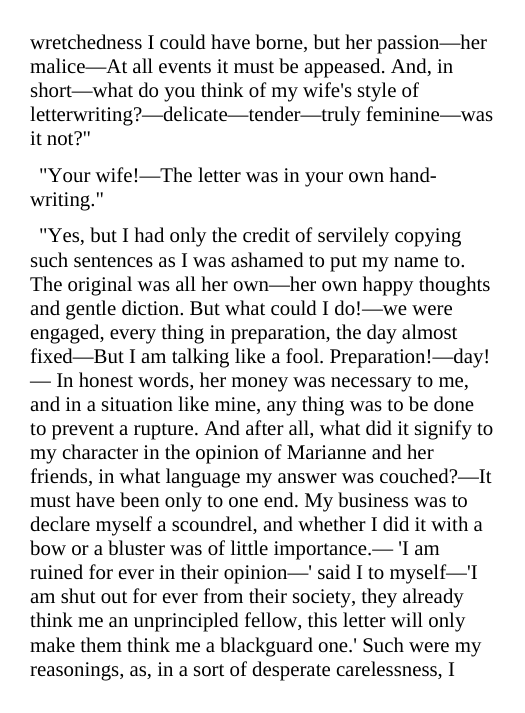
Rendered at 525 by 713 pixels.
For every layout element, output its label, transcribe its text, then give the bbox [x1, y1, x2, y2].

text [30, 223, 495, 681]
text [30, 30, 495, 150]
text "Your wife!—The letter was in your own hand-writing." [30, 163, 495, 211]
